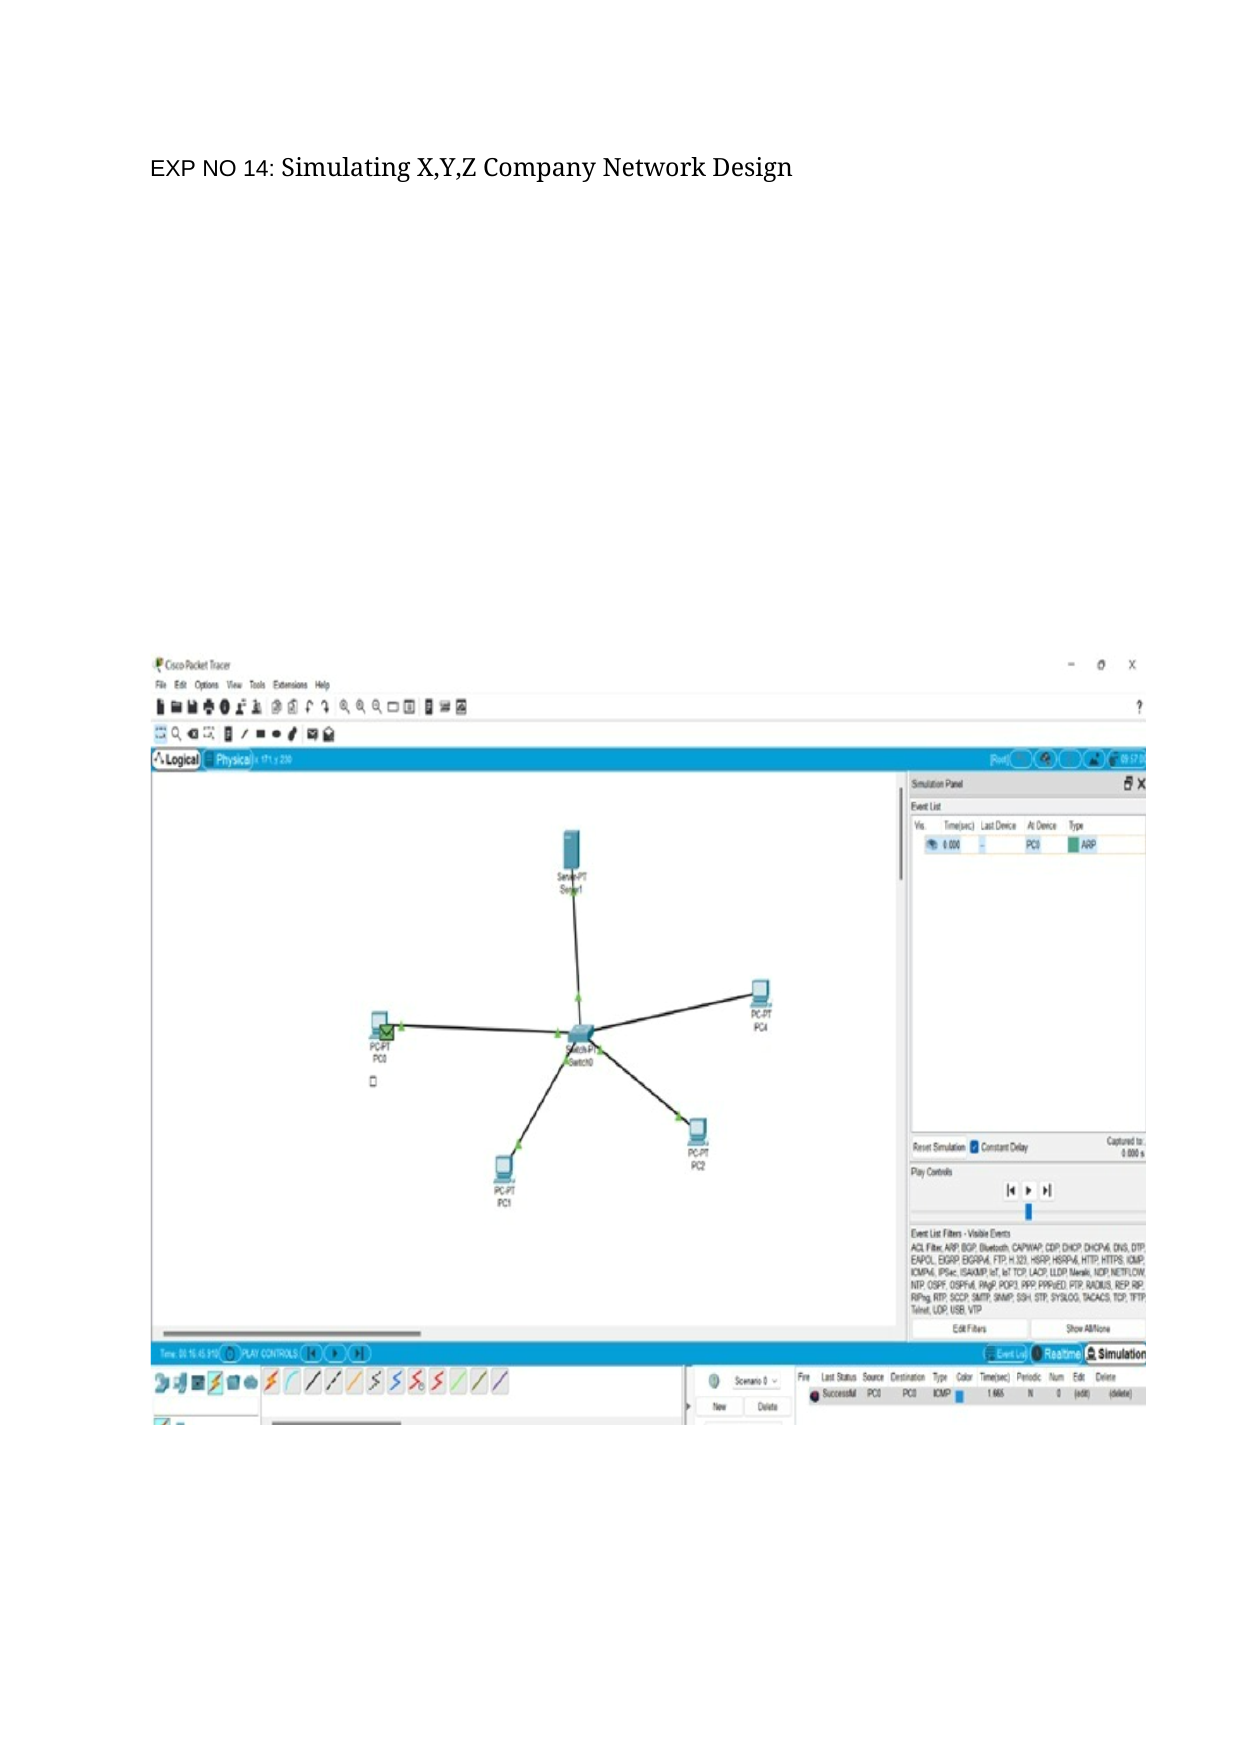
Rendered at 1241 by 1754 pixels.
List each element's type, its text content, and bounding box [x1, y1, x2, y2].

text EXP NO 14: Simulating X,Y,Z Company Network Design [150, 150, 1090, 184]
picture [152, 653, 1146, 1425]
picture [161, 1349, 177, 1358]
